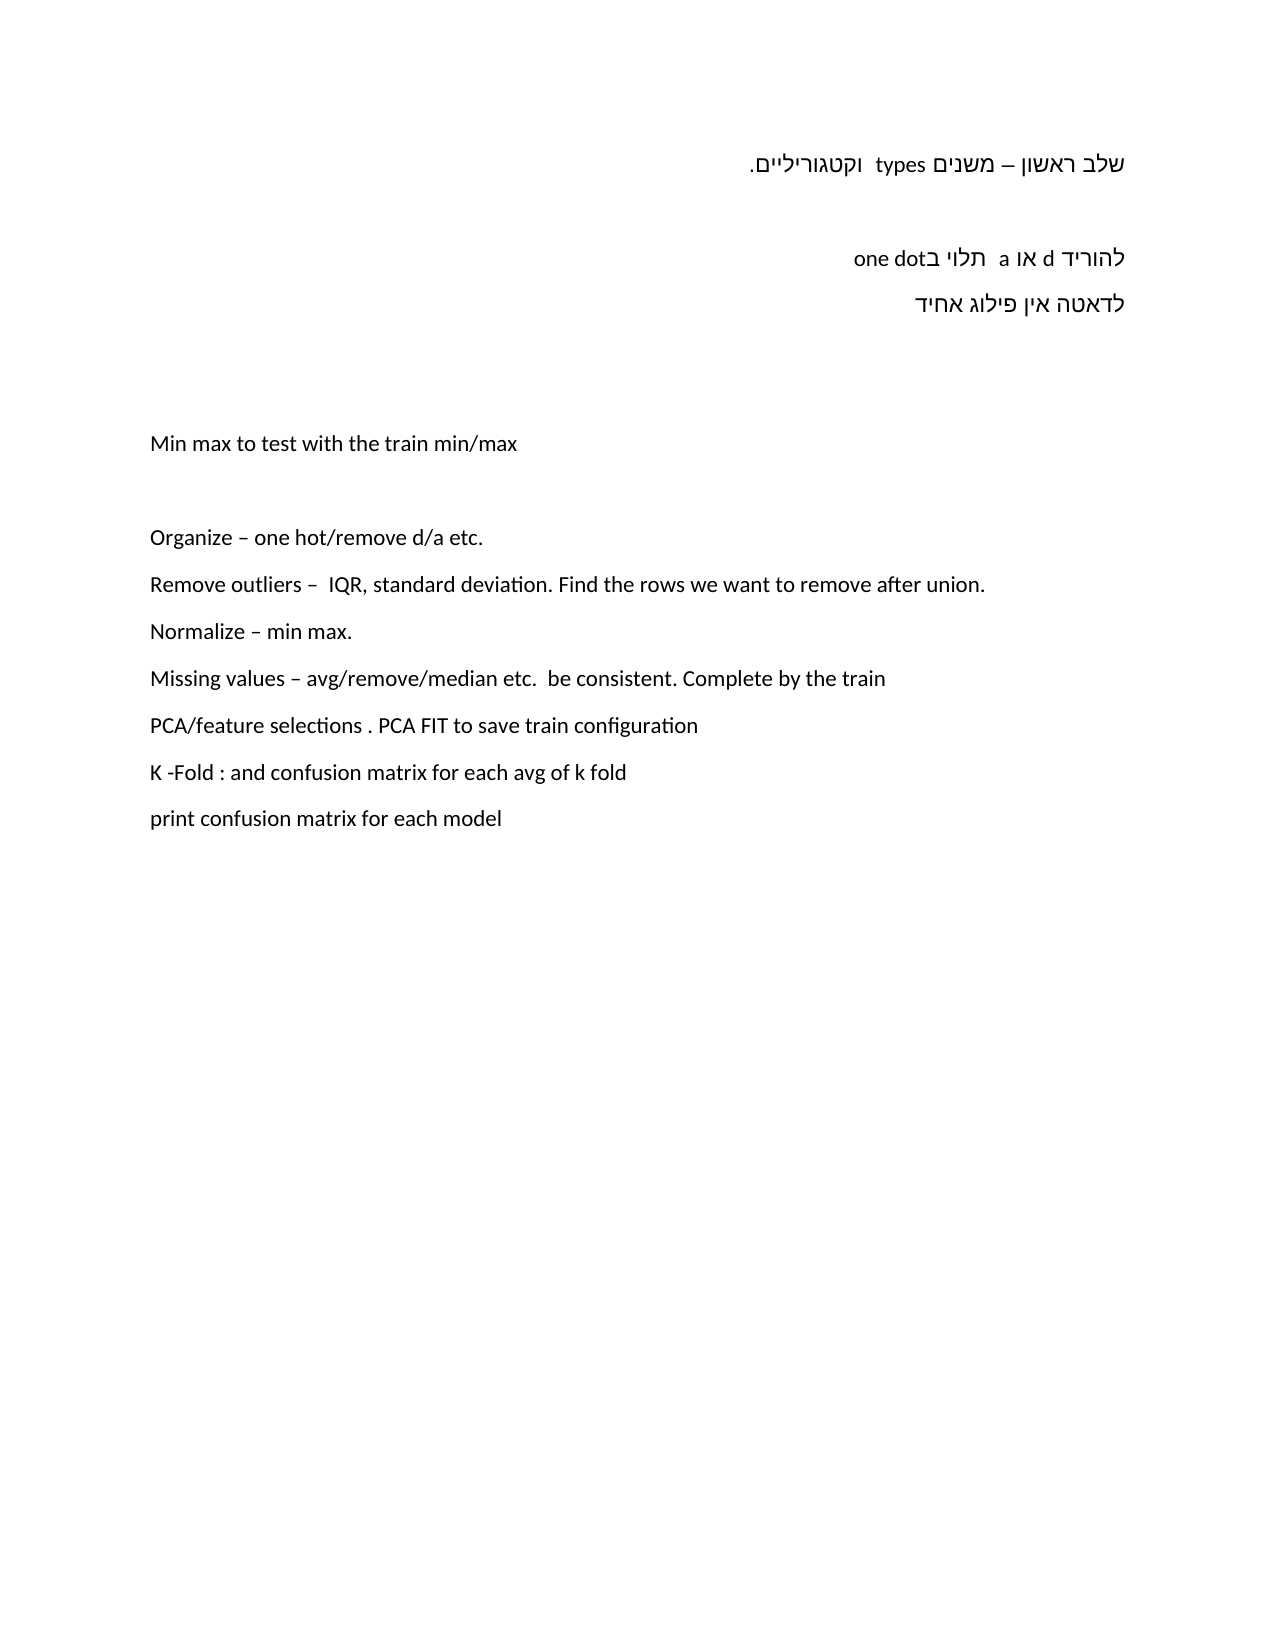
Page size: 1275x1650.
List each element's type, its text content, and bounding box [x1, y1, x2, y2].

text Organize – one hot/remove d/a etc. [150, 523, 1125, 551]
text Normalize – min max. [150, 617, 1125, 645]
text print confusion matrix for each model [150, 804, 1125, 832]
text להוריד d או a תלוי בone dot [150, 244, 1125, 272]
text PCA/feature selections . PCA FIT to save train configuration [150, 711, 1125, 739]
text Min max to test with the train min/max [150, 429, 1125, 457]
text K -Fold : and confusion matrix for each avg of k fold [150, 758, 1125, 786]
text Missing values – avg/remove/median etc. be consistent. Complete by the train [150, 664, 1125, 692]
text Remove outliers – IQR, standard deviation. Find the rows we want to remove after union. [150, 570, 1125, 598]
text לדאטה אין פילוג אחיד [150, 291, 1125, 317]
text שלב ראשון – משנים types וקטגוריליים. [150, 150, 1125, 178]
